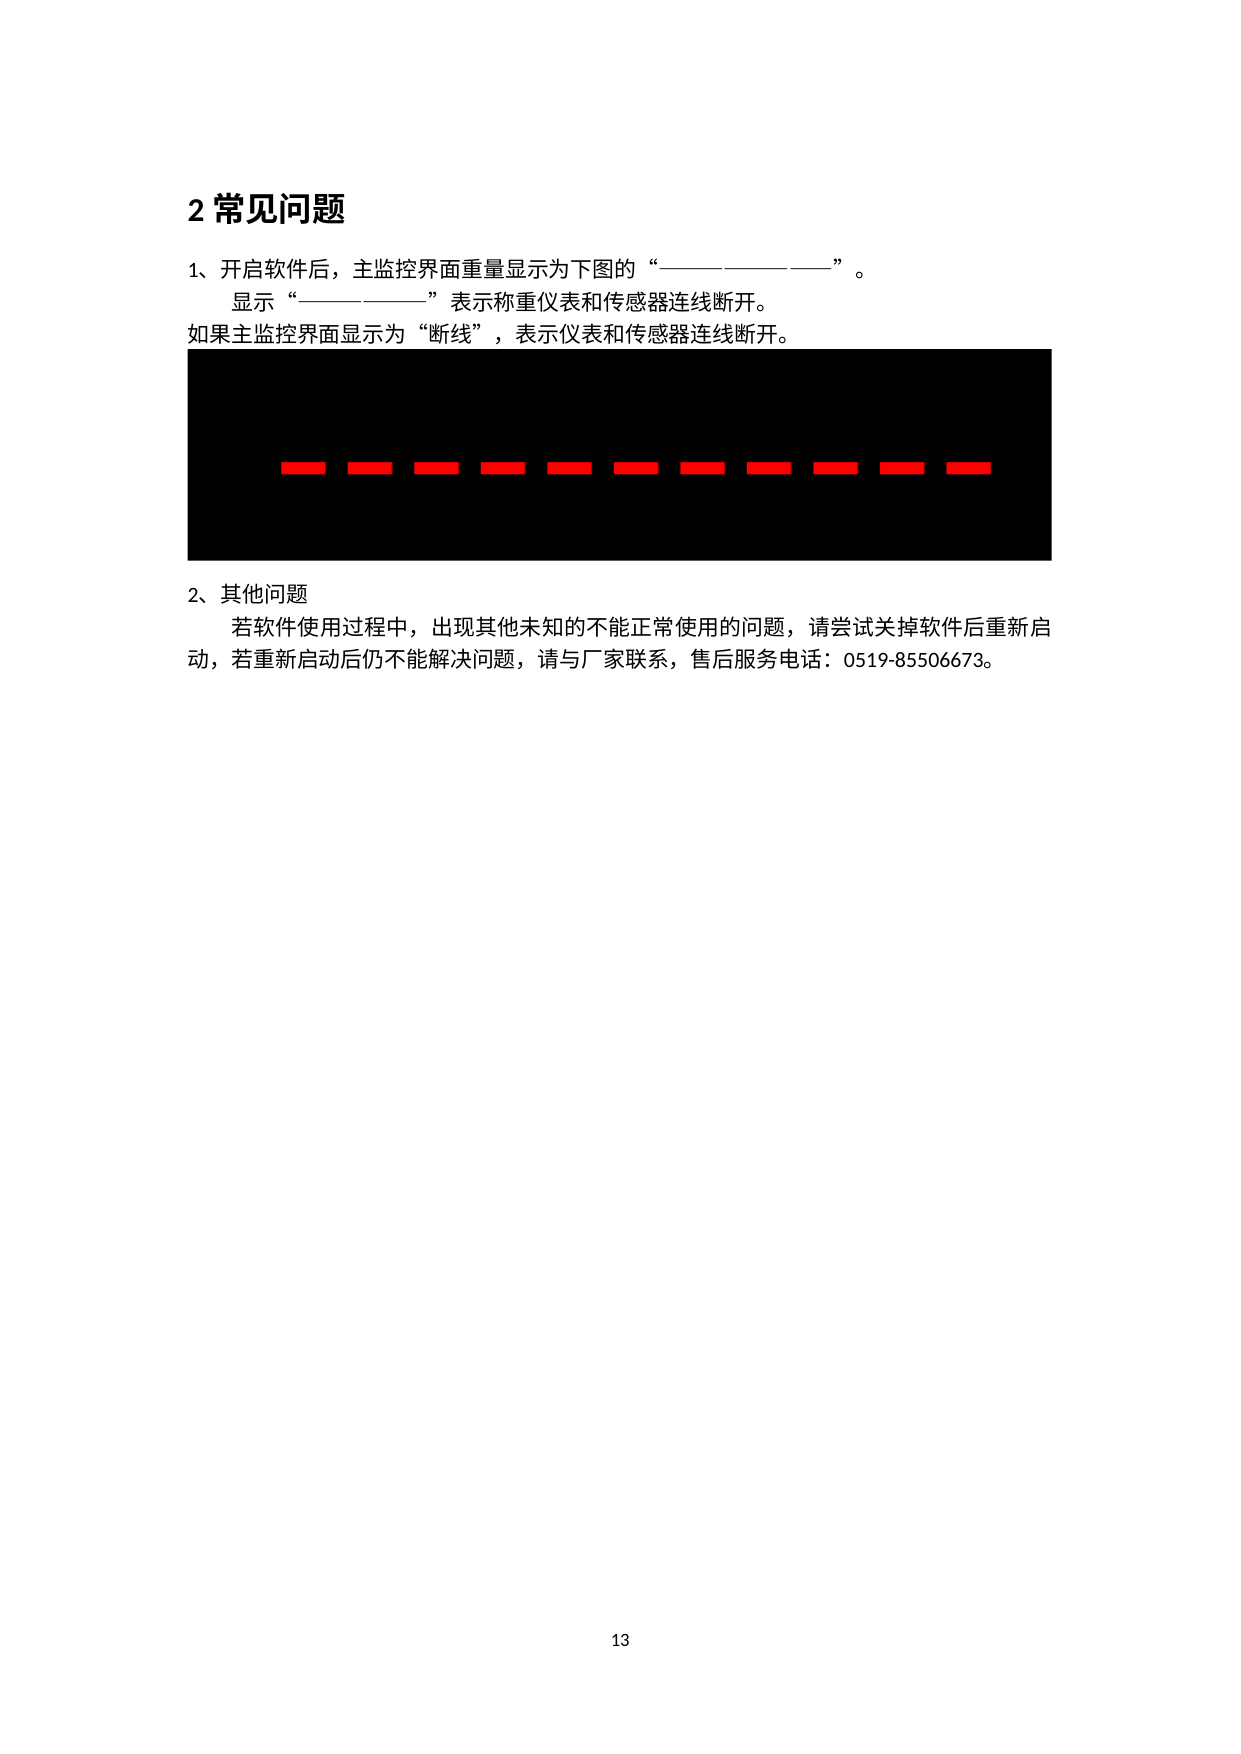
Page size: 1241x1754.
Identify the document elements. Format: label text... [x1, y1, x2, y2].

text 1、开启软件后，主监控界面重量显示为下图的“————————”。 [187, 252, 1053, 284]
text 2、其他问题 [187, 577, 1053, 609]
text 2 常见问题 [187, 174, 1053, 239]
text 显示“——————”表示称重仪表和传感器连线断开。 [187, 284, 1053, 317]
text 若软件使用过程中，出现其他未知的不能正常使用的问题，请尝试关掉软件后重新启动，若重新启动后仍不能解决问题，请与厂家联系，售后服务电话：0519-85506673。 [187, 609, 1053, 674]
text 如果主监控界面显示为“断线”，表示仪表和传感器连线断开。 [187, 317, 1053, 349]
picture [187, 349, 1053, 562]
